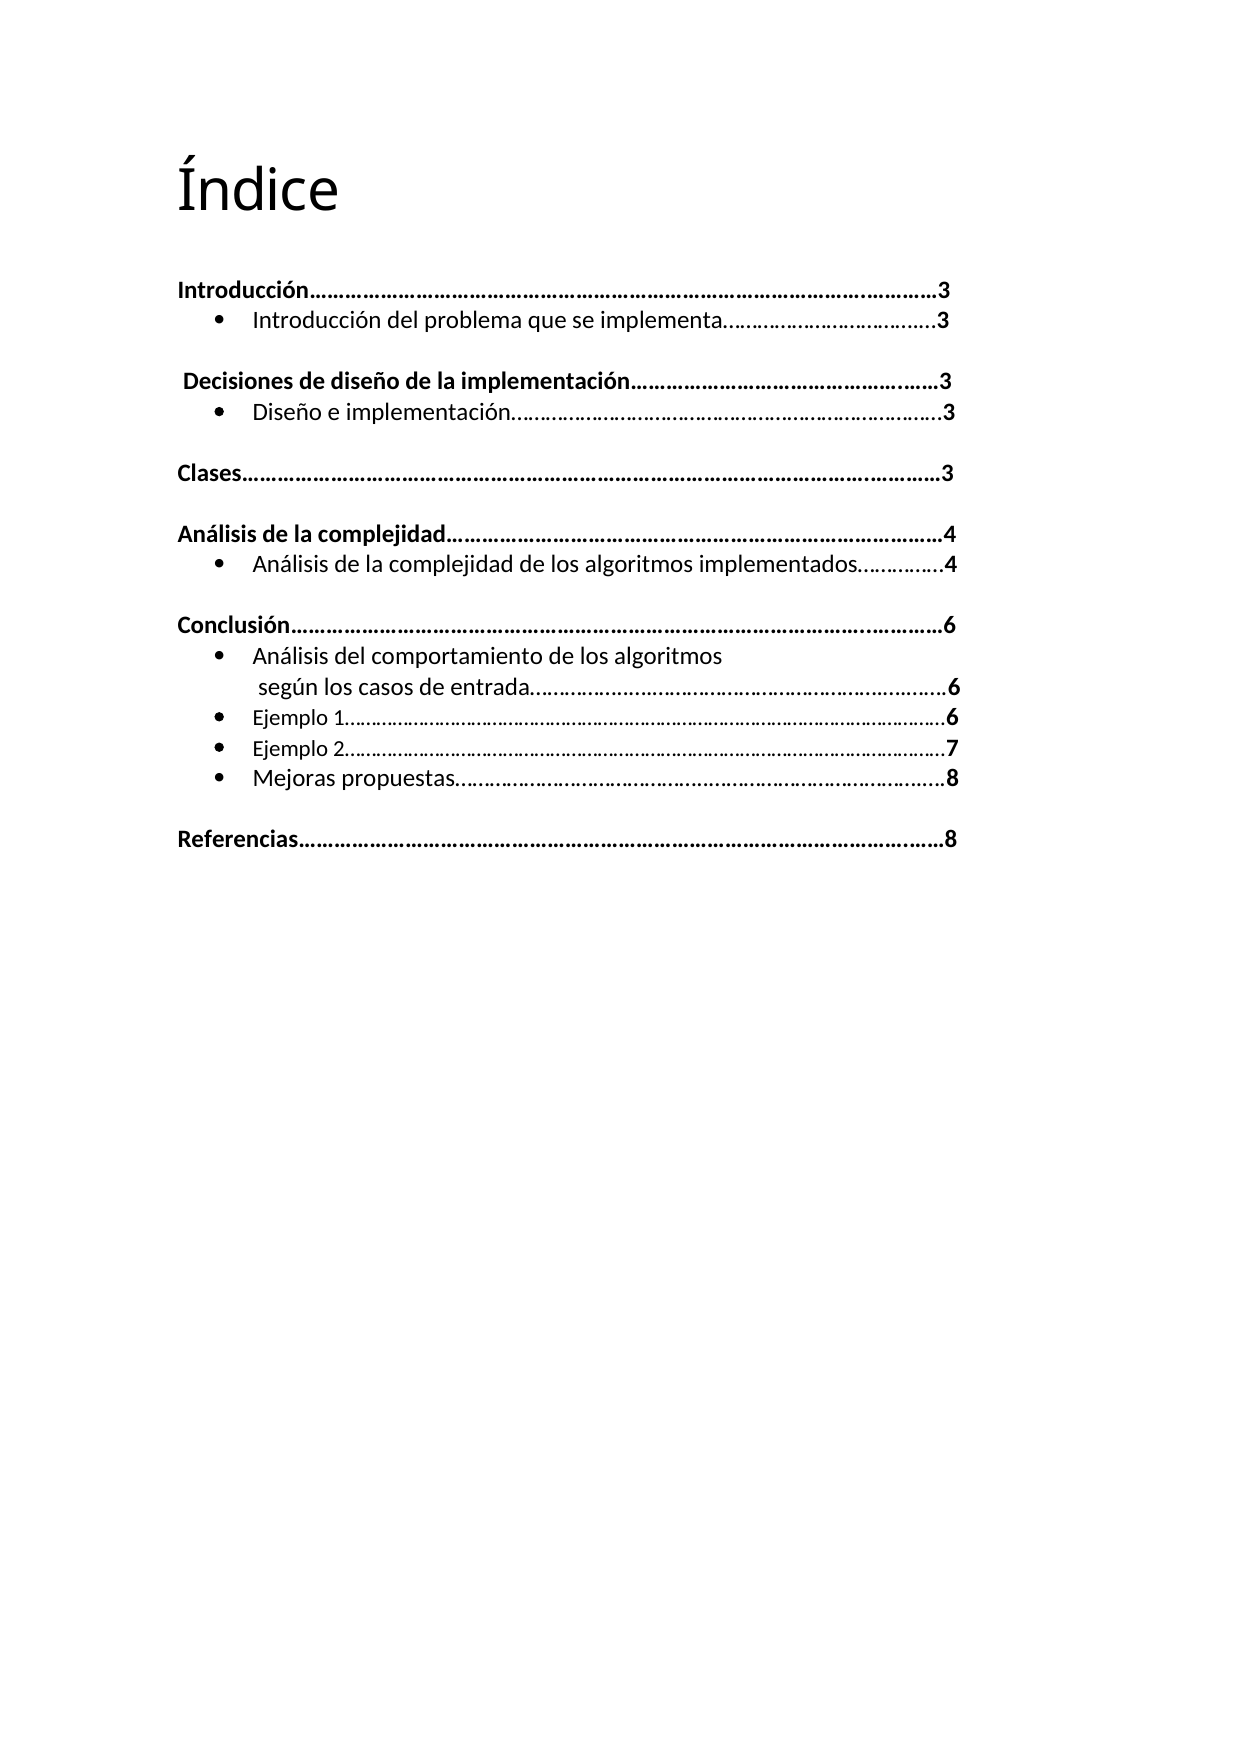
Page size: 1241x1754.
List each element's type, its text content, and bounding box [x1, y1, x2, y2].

list Análisis del comportamiento de los algoritmos [215, 640, 1063, 671]
list Análisis de la complejidad de los algoritmos implementados……………4 [215, 549, 1063, 579]
text Referencias………………………………………………………………………………………….……8 [177, 823, 1063, 854]
text Decisiones de diseño de la implementación……………………………………….……3 [177, 366, 1063, 396]
text Introducción………………………………………………………………………………….…………3 [177, 274, 1063, 304]
text Conclusión……………………………………………………………………………………..…………6 [177, 610, 1063, 640]
list Ejemplo 2……………………………………………………………………………………………………7 [215, 732, 1063, 762]
list Introducción del problema que se implementa…………………………….…3 [215, 304, 1063, 335]
list Ejemplo 1……………………………………………………………………………………………………6 [215, 701, 1063, 732]
title Índice [177, 148, 1063, 227]
list Diseño e implementación…………………………………………………………………3 [215, 396, 1063, 427]
text Clases…………………………………………………………………………………………….…………3 [177, 457, 1063, 488]
text Análisis de la complejidad…………………………………………………………………………4 [177, 518, 1063, 549]
list Mejoras propuestas……………………………………..……………………………….….8 [215, 762, 1063, 793]
text según los casos de entrada……………..….………………………………….….…….6 [252, 671, 1063, 701]
